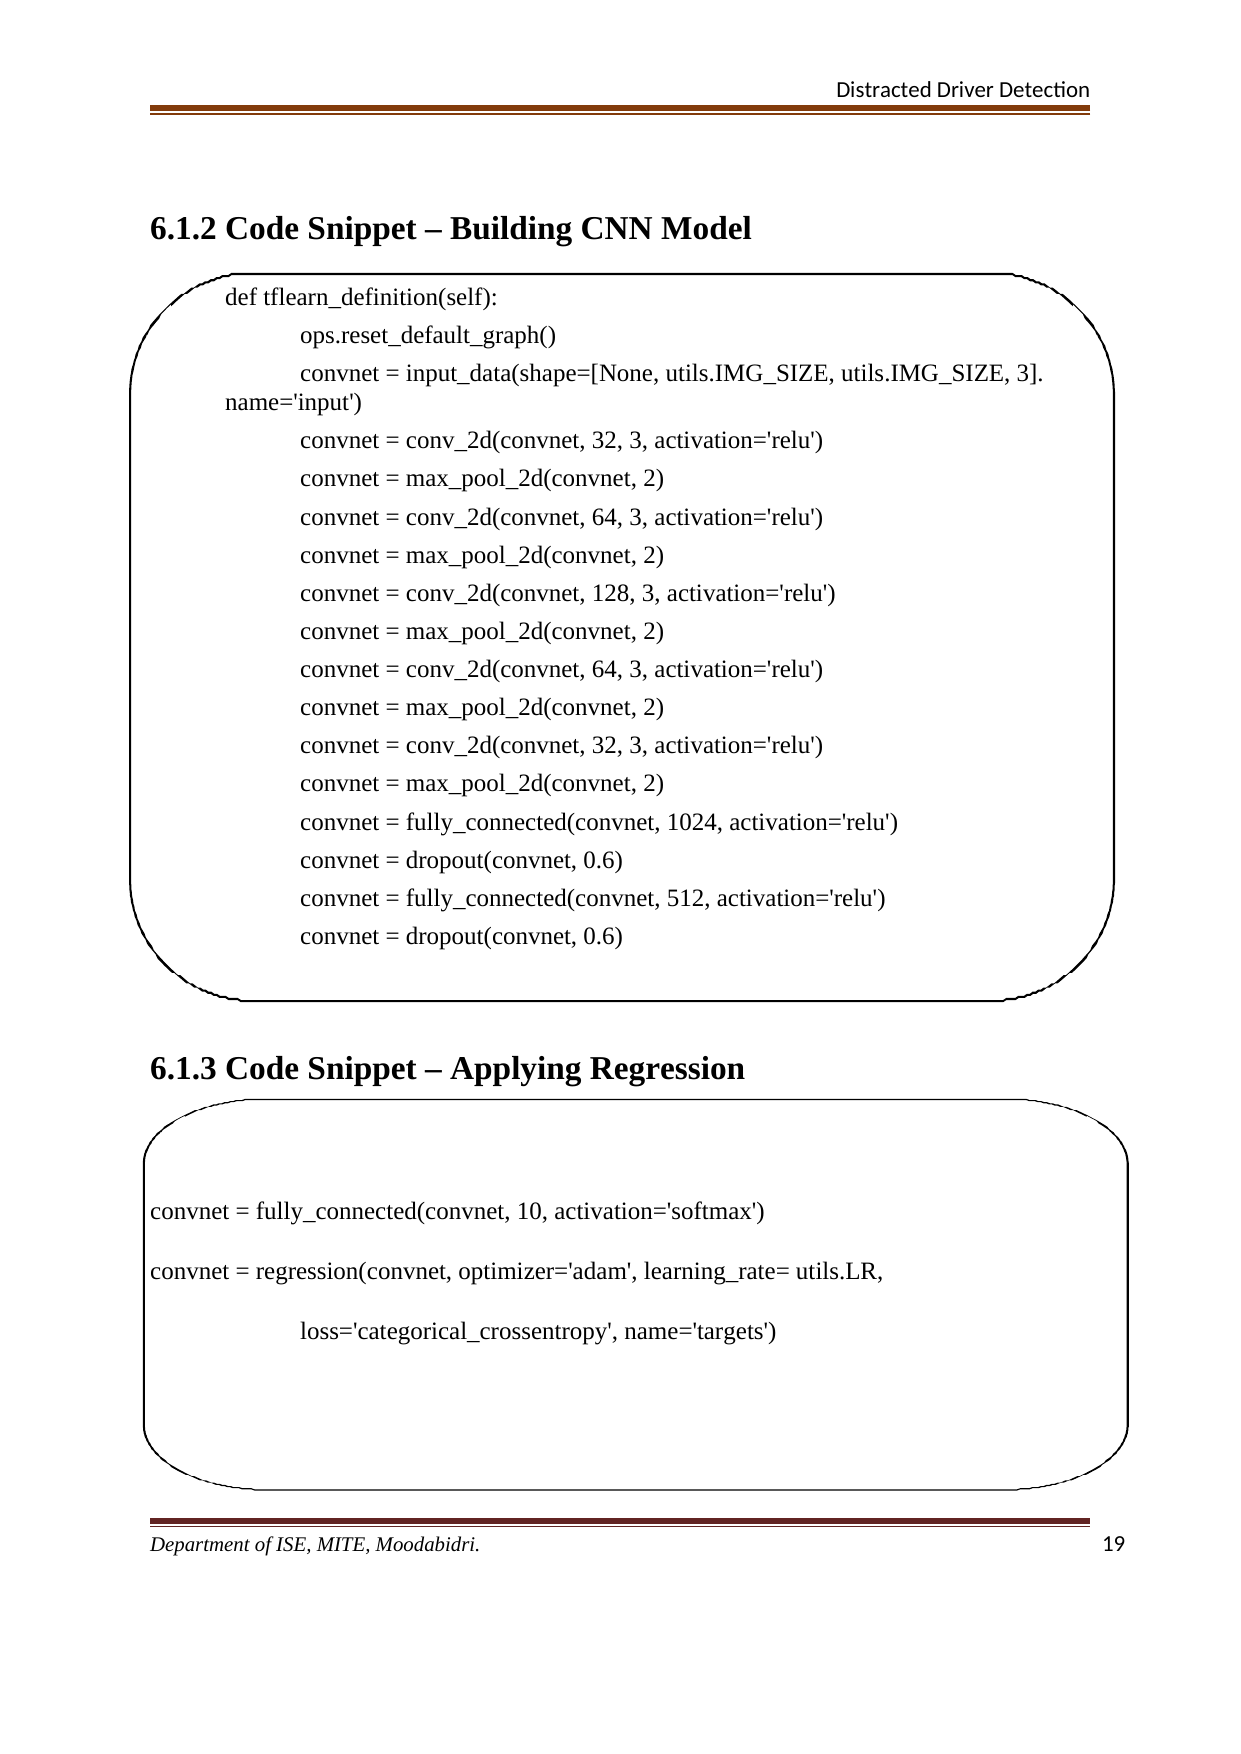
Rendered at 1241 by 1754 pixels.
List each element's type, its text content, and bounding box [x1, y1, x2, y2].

text convnet = max_pool_2d(convnet, 2) [225, 540, 1090, 568]
text loss='categorical_crossentropy', name='targets') [150, 1316, 1090, 1345]
text convnet = max_pool_2d(convnet, 2) [225, 463, 1090, 492]
text convnet = dropout(convnet, 0.6) [225, 921, 1090, 950]
text ops.reset_default_graph() [225, 320, 1090, 349]
text convnet = input_data(shape=[None, utils.IMG_SIZE, utils.IMG_SIZE, 3]. name='input') [225, 358, 1090, 416]
text convnet = fully_connected(convnet, 512, activation='relu') [225, 883, 1090, 912]
text def tflearn_definition(self): [225, 282, 1090, 311]
text convnet = conv_2d(convnet, 128, 3, activation='relu') [225, 578, 1090, 607]
text convnet = fully_connected(convnet, 1024, activation='relu') [225, 807, 1090, 835]
text convnet = max_pool_2d(convnet, 2) [225, 692, 1090, 721]
text 6.1.2 Code Snippet – Building CNN Model [150, 208, 1090, 246]
text convnet = regression(convnet, optimizer='adam', learning_rate= utils.LR, [150, 1256, 1090, 1285]
text convnet = conv_2d(convnet, 32, 3, activation='relu') [225, 425, 1090, 454]
text convnet = max_pool_2d(convnet, 2) [225, 768, 1090, 797]
text convnet = max_pool_2d(convnet, 2) [225, 616, 1090, 645]
text convnet = dropout(convnet, 0.6) [225, 845, 1090, 873]
text convnet = conv_2d(convnet, 64, 3, activation='relu') [225, 502, 1090, 530]
text convnet = fully_connected(convnet, 10, activation='softmax') [150, 1196, 1090, 1225]
text 6.1.3 Code Snippet – Applying Regression [150, 1048, 1090, 1086]
text convnet = conv_2d(convnet, 32, 3, activation='relu') [225, 730, 1090, 759]
text convnet = conv_2d(convnet, 64, 3, activation='relu') [225, 654, 1090, 683]
